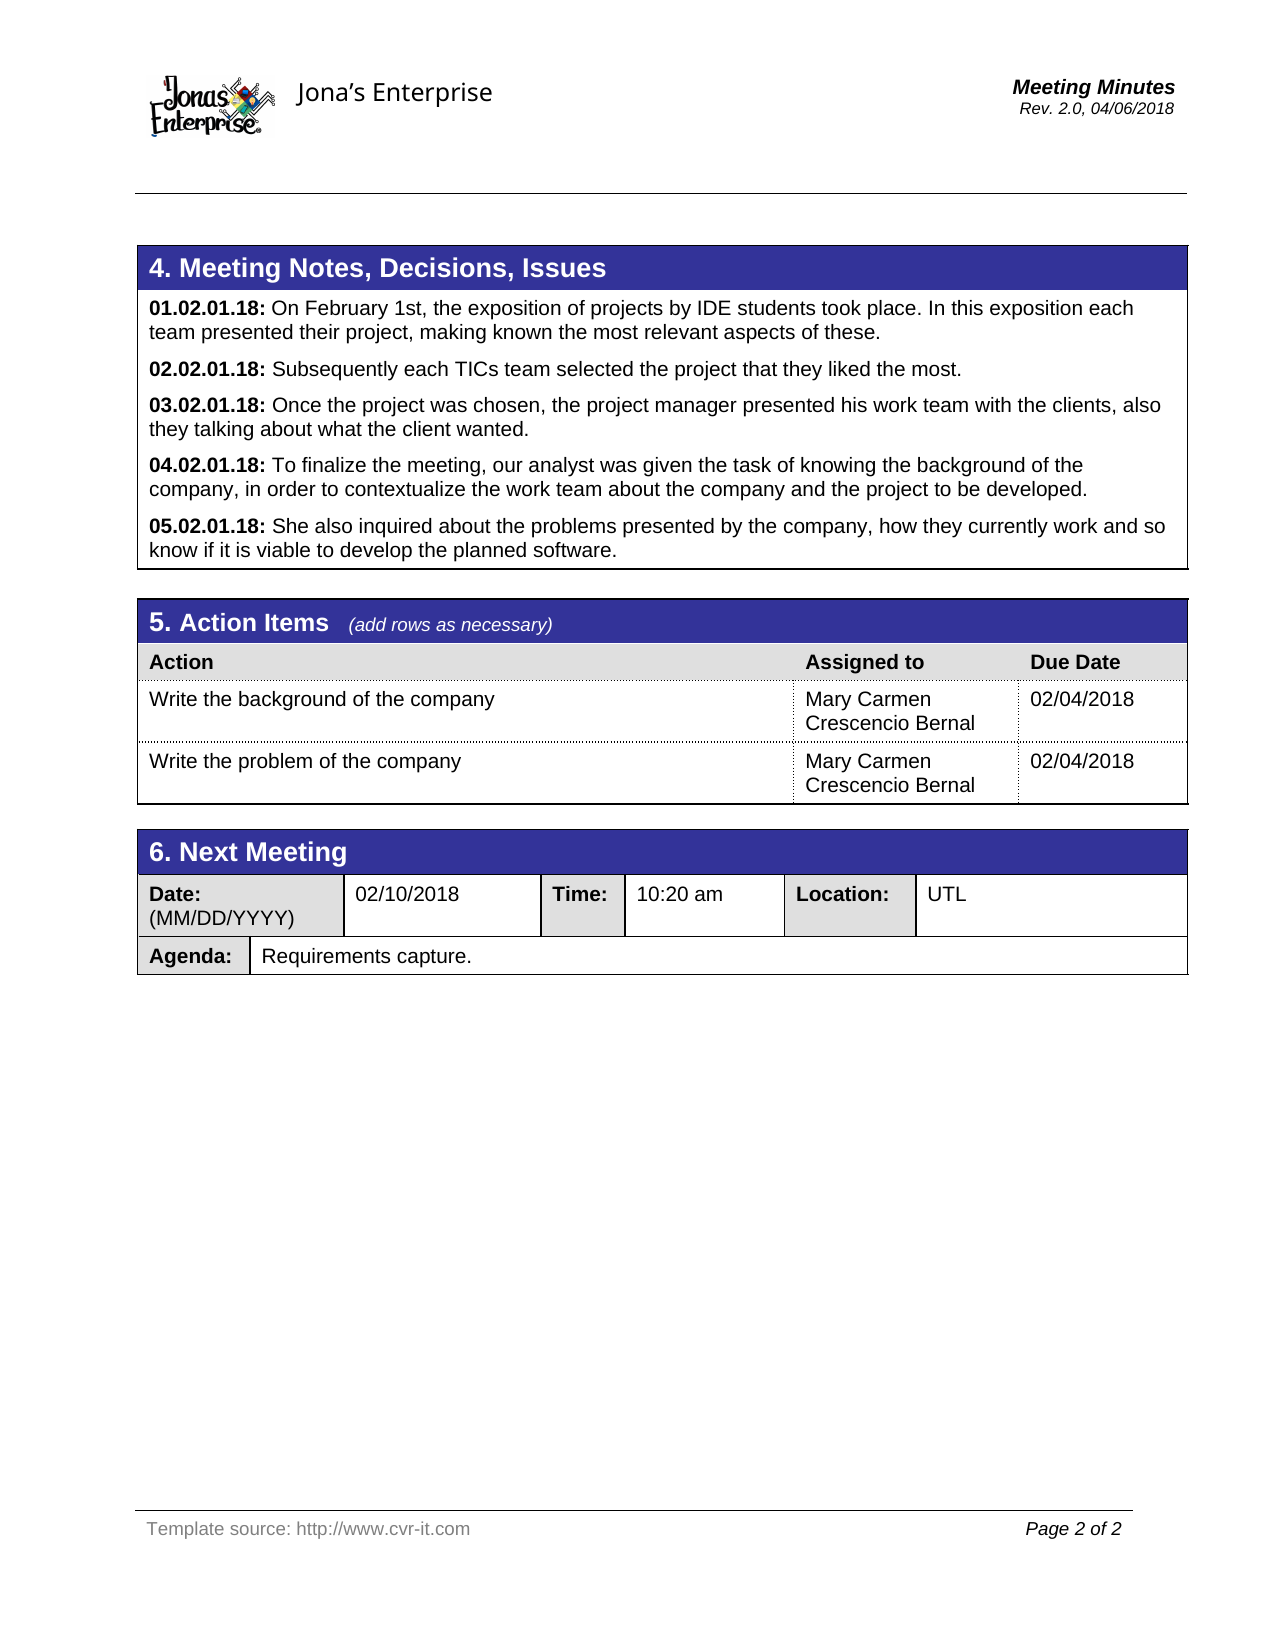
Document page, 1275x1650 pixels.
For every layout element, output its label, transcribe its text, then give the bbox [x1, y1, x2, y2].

table_cell 02/04/2018 [1019, 741, 1187, 803]
table_header 6. Next Meeting [138, 830, 1187, 874]
table_cell UTL [917, 875, 1187, 936]
table_cell Assigned to [794, 644, 1019, 680]
table_cell Requirements capture. [251, 937, 1187, 974]
picture [146, 75, 276, 138]
table_cell Due Date [1019, 644, 1187, 680]
table_cell Mary Carmen Crescencio Bernal [794, 680, 1019, 741]
table_cell Date: (MM/DD/YYYY) [138, 875, 343, 936]
table_cell Time: [542, 875, 624, 936]
table_cell Agenda: [138, 937, 249, 974]
table_header 4. Meeting Notes, Decisions, Issues [138, 246, 1187, 290]
table_cell Action [138, 644, 794, 680]
table_cell Mary Carmen Crescencio Bernal [794, 741, 1019, 803]
table_cell 02/04/2018 [1019, 680, 1187, 741]
table_cell 02/10/2018 [345, 875, 540, 936]
table_cell Write the problem of the company [138, 741, 794, 803]
table_cell 01.02.01.18: On February 1st, the exposition of projects by IDE students took place. In this exposition each team presented their project, making known the most relevant aspects of these. 02.02.01.18: Subsequently each TICs team selected the project that they liked the most. 03.02.01.18: Once the project was chosen, the project manager presented his work team with the clients, also they talking about what the client wanted. 04.02.01.18: To finalize the meeting, our analyst was given the task of knowing the background of the company, in order to contextualize the work team about the company and the project to be developed. 05.02.01.18: She also inquired about the problems presented by the company, how they currently work and so know if it is viable to develop the planned software. [138, 290, 1187, 568]
table_cell Write the background of the company [138, 680, 794, 741]
table_cell 10:20 am [626, 875, 784, 936]
table_header 5. Action Items (add rows as necessary) [138, 600, 1187, 643]
table_cell Location: [785, 875, 915, 936]
